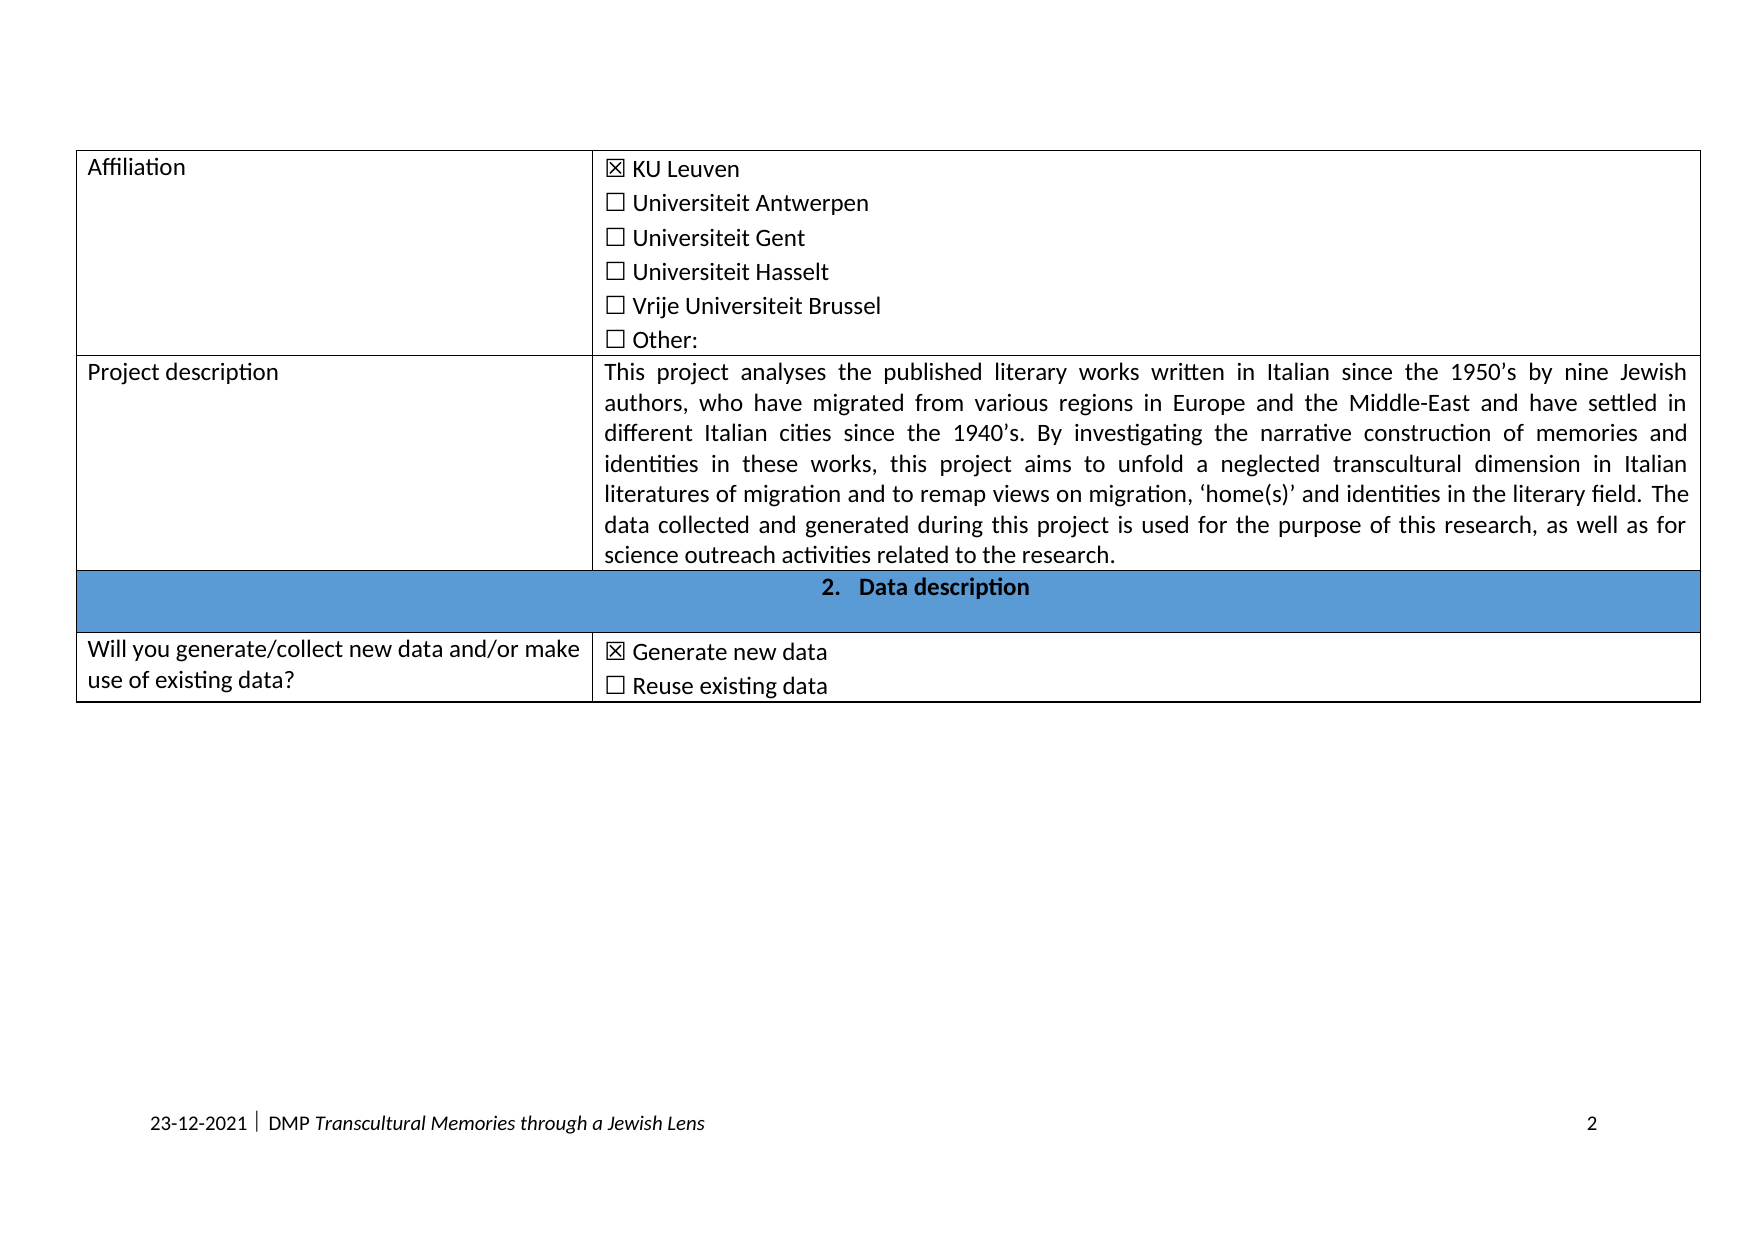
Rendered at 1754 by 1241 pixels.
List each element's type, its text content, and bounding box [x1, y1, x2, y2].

table_cell Affiliation [77, 151, 592, 355]
table_cell Project description [77, 356, 592, 570]
table_cell KU Leuven Universiteit Antwerpen Universiteit Gent Universiteit Hasselt Vrije Universiteit Brussel Other: [593, 151, 1700, 355]
table_cell Data description [77, 571, 1700, 632]
table_cell This project analyses the published literary works written in Italian since the 1950’s by nine Jewish authors, who have migrated from various regions in Europe and the Middle-East and have settled in different Italian cities since the 1940’s. By investigating the narrative construction of memories and identities in these works, this project aims to unfold a neglected transcultural dimension in Italian literatures of migration and to remap views on migration, ‘home(s)’ and identities in the literary field. The data collected and generated during this project is used for the purpose of this research, as well as for science outreach activities related to the research. [593, 356, 1700, 570]
table_cell Generate new data Reuse existing data [593, 633, 1700, 701]
table_cell Will you generate/collect new data and/or make use of existing data? [77, 633, 592, 701]
